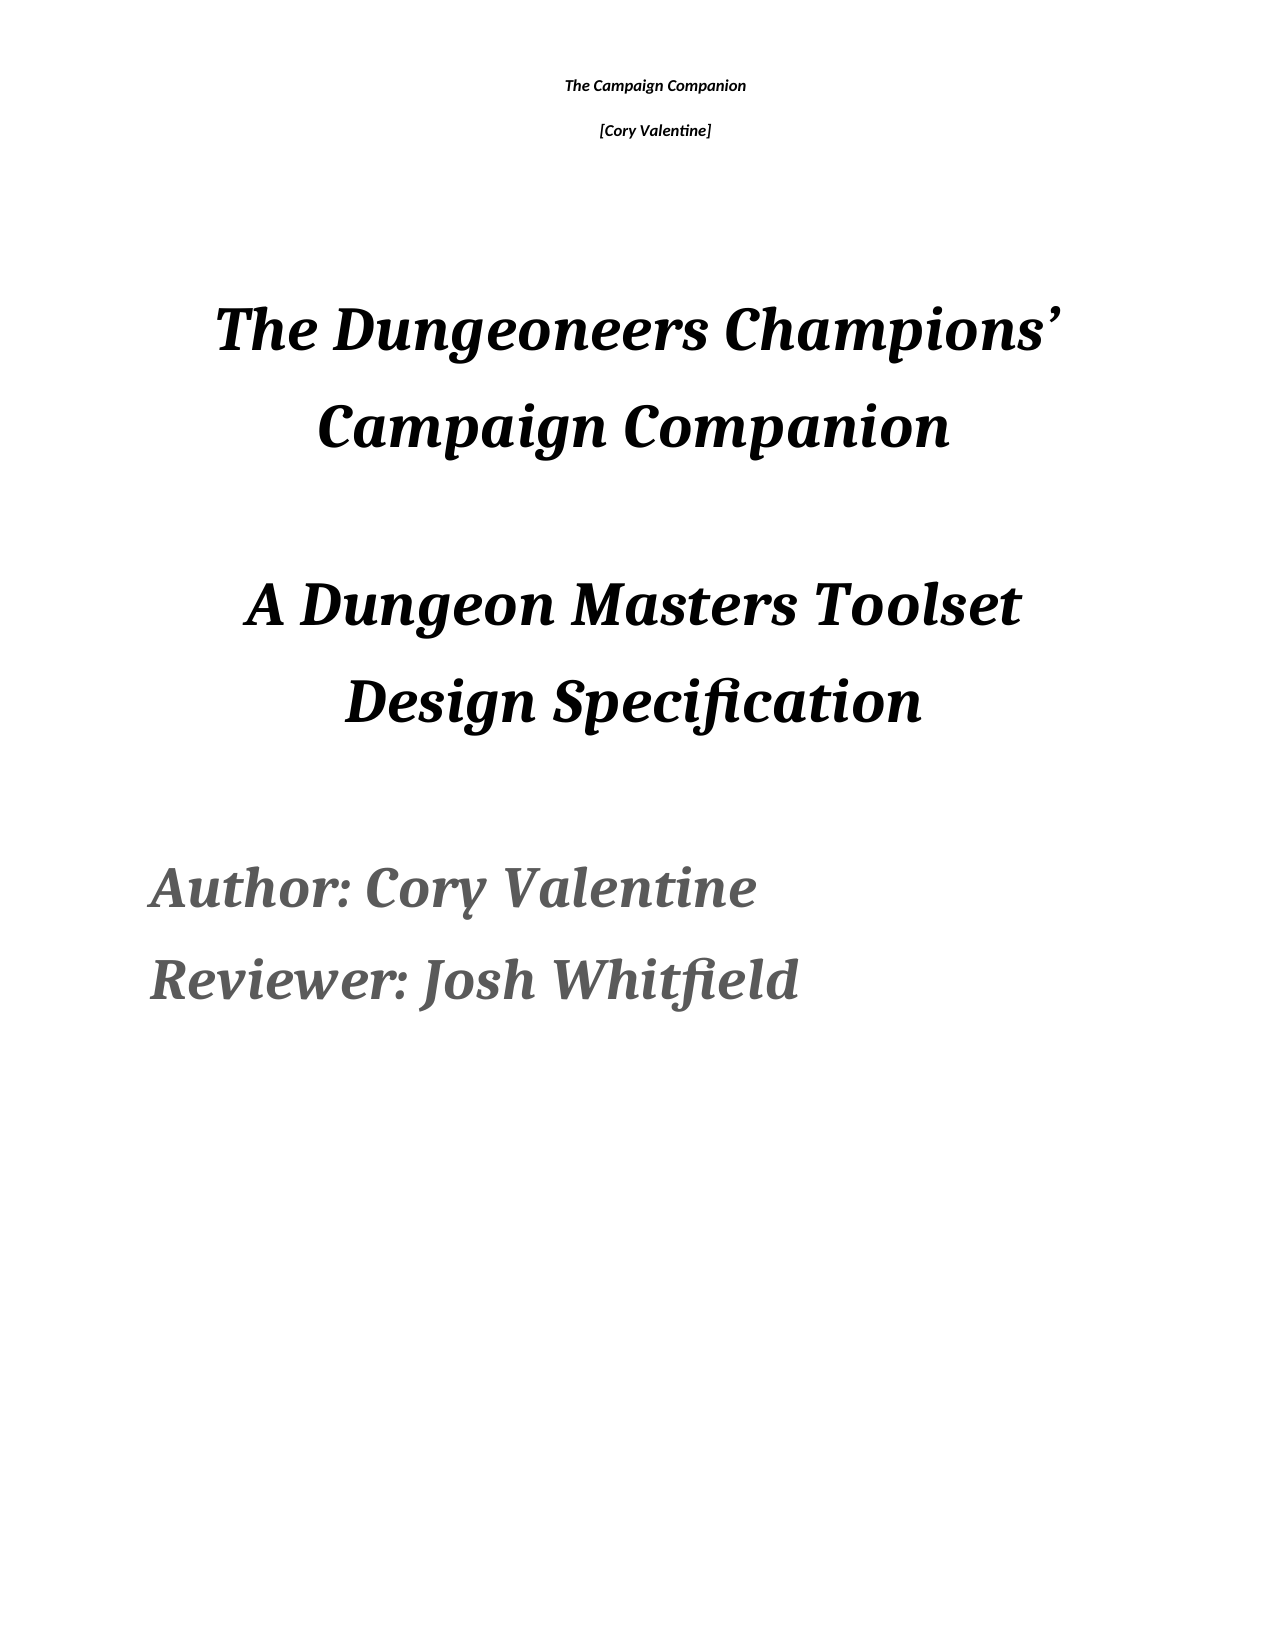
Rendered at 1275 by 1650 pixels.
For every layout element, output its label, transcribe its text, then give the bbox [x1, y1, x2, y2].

title Author: Cory Valentine [150, 855, 1125, 922]
title A Dungeon Masters Toolset [150, 569, 1125, 641]
title Campaign Companion [150, 391, 1125, 463]
title The Dungeoneers Champions’ [150, 294, 1125, 366]
title Reviewer: Josh Whitfield [150, 947, 1125, 1014]
title Design Specification [150, 666, 1125, 738]
